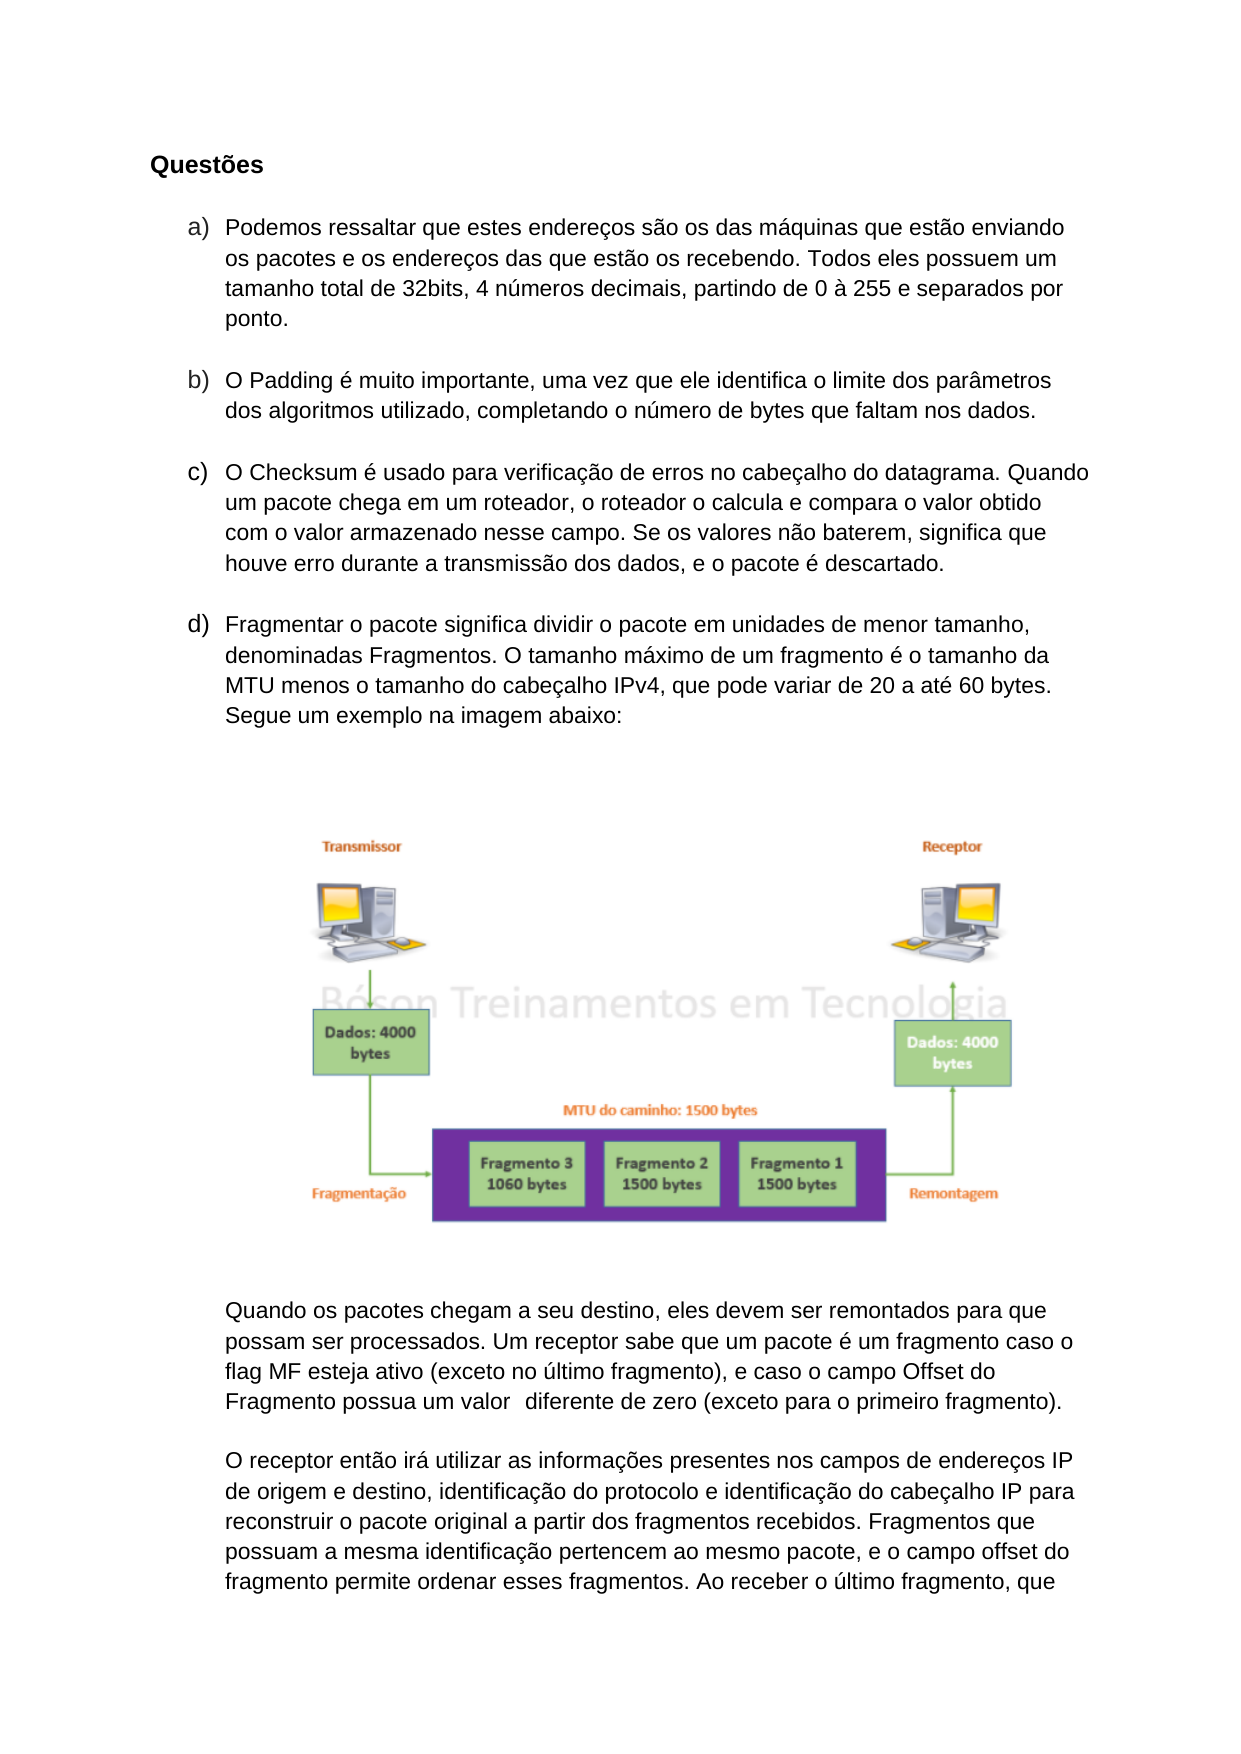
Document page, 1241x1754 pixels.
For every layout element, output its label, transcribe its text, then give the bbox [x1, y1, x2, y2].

list Fragmentar o pacote significa dividir o pacote em unidades de menor tamanho, denominadas Fragmentos. O tamanho máximo de um fragmento é o tamanho da MTU menos o tamanho do cabeçalho IPv4, que pode variar de 20 a até 60 bytes. Segue um exemplo na imagem abaixo: [187, 609, 1090, 728]
list O Checksum é usado para verificação de erros no cabeçalho do datagrama. Quando um pacote chega em um roteador, o roteador o calcula e compara o valor obtido com o valor armazenado nesse campo. Se os valores não baterem, significa que houve erro durante a transmissão dos dados, e o pacote é descartado. [187, 457, 1090, 576]
text Questões [150, 150, 1090, 179]
list O Padding é muito importante, uma vez que ele identifica o limite dos parâmetros dos algoritmos utilizado, completando o número de bytes que faltam nos dados. [187, 364, 1090, 423]
picture [286, 820, 1029, 1231]
list Podemos ressaltar que estes endereços são os das máquinas que estão enviando os pacotes e os endereços das que estão os recebendo. Todos eles possuem um tamanho total de 32bits, 4 números decimais, partindo de 0 à 255 e separados por ponto. [187, 212, 1090, 332]
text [150, 1447, 1090, 1594]
text Quando os pacotes chegam a seu destino, eles devem ser remontados para que possam ser processados. Um receptor sabe que um pacote é um fragmento caso o flag MF esteja ativo (exceto no último fragmento), e caso o campo Offset do Fragmento possua um valor diferente de zero (exceto para o primeiro fragmento). [225, 1297, 1090, 1414]
